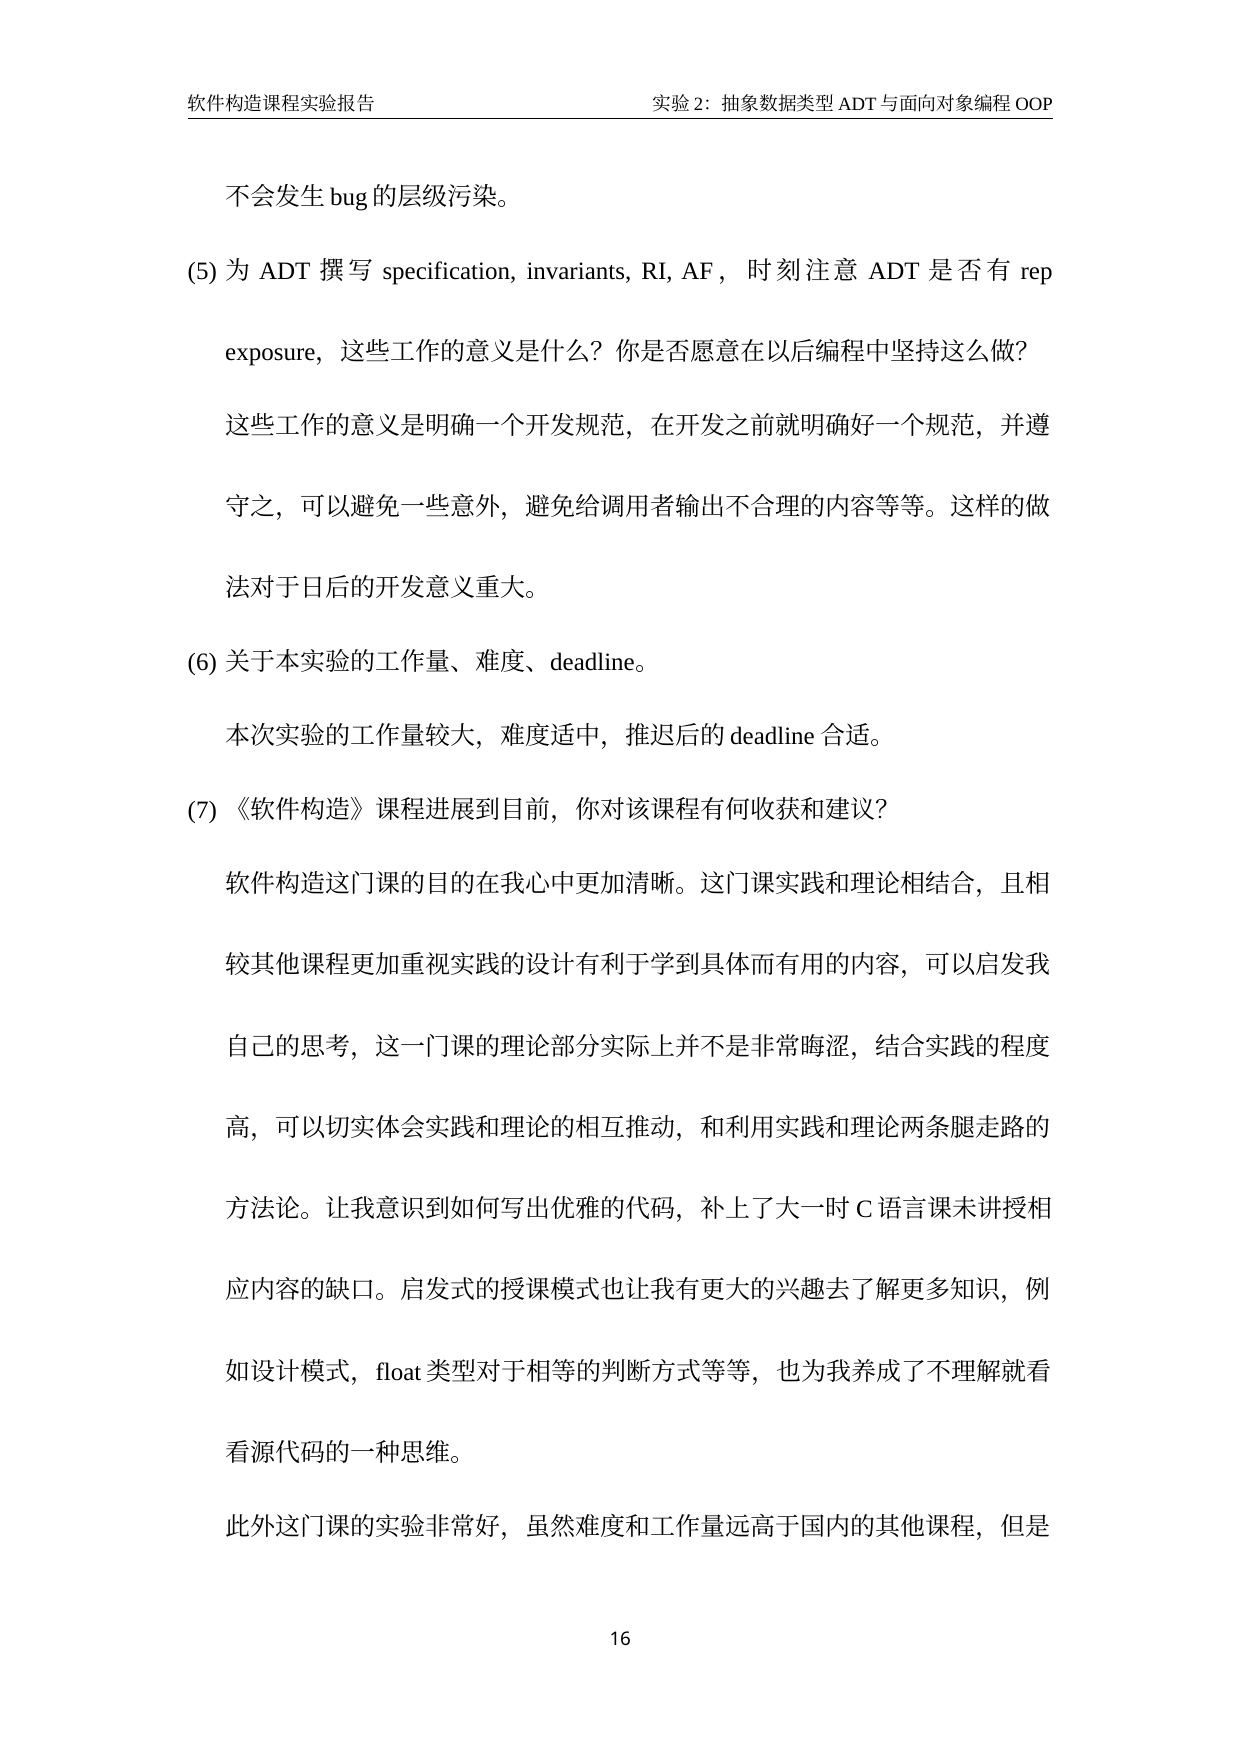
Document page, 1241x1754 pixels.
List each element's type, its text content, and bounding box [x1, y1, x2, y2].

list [225, 162, 1053, 227]
list 这些工作的意义是明确一个开发规范，在开发之前就明确好一个规范，并遵守之，可以避免一些意外，避免给调用者输出不合理的内容等等。这样的做法对于日后的开发意义重大。 [225, 391, 1053, 619]
list 本次实验的工作量较大，难度适中，推迟后的deadline合适。 [225, 702, 1053, 767]
list 《软件构造》课程进展到目前，你对该课程有何收获和建议？ [187, 776, 1053, 841]
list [225, 1492, 1053, 1557]
list 软件构造这门课的目的在我心中更加清晰。这门课实践和理论相结合，且相较其他课程更加重视实践的设计有利于学到具体而有用的内容，可以启发我自己的思考，这一门课的理论部分实际上并不是非常晦涩，结合实践的程度高，可以切实体会实践和理论的相互推动，和利用实践和理论两条腿走路的方法论。让我意识到如何写出优雅的代码，补上了大一时C语言课未讲授相应内容的缺口。启发式的授课模式也让我有更大的兴趣去了解更多知识，例如设计模式，float类型对于相等的判断方式等等，也为我养成了不理解就看看源代码的一种思维。 [225, 849, 1053, 1483]
list 为ADT撰写specification, invariants, RI, AF，时刻注意ADT是否有rep exposure，这些工作的意义是什么？你是否愿意在以后编程中坚持这么做？ [187, 236, 1053, 382]
list 关于本实验的工作量、难度、deadline。 [187, 628, 1053, 693]
